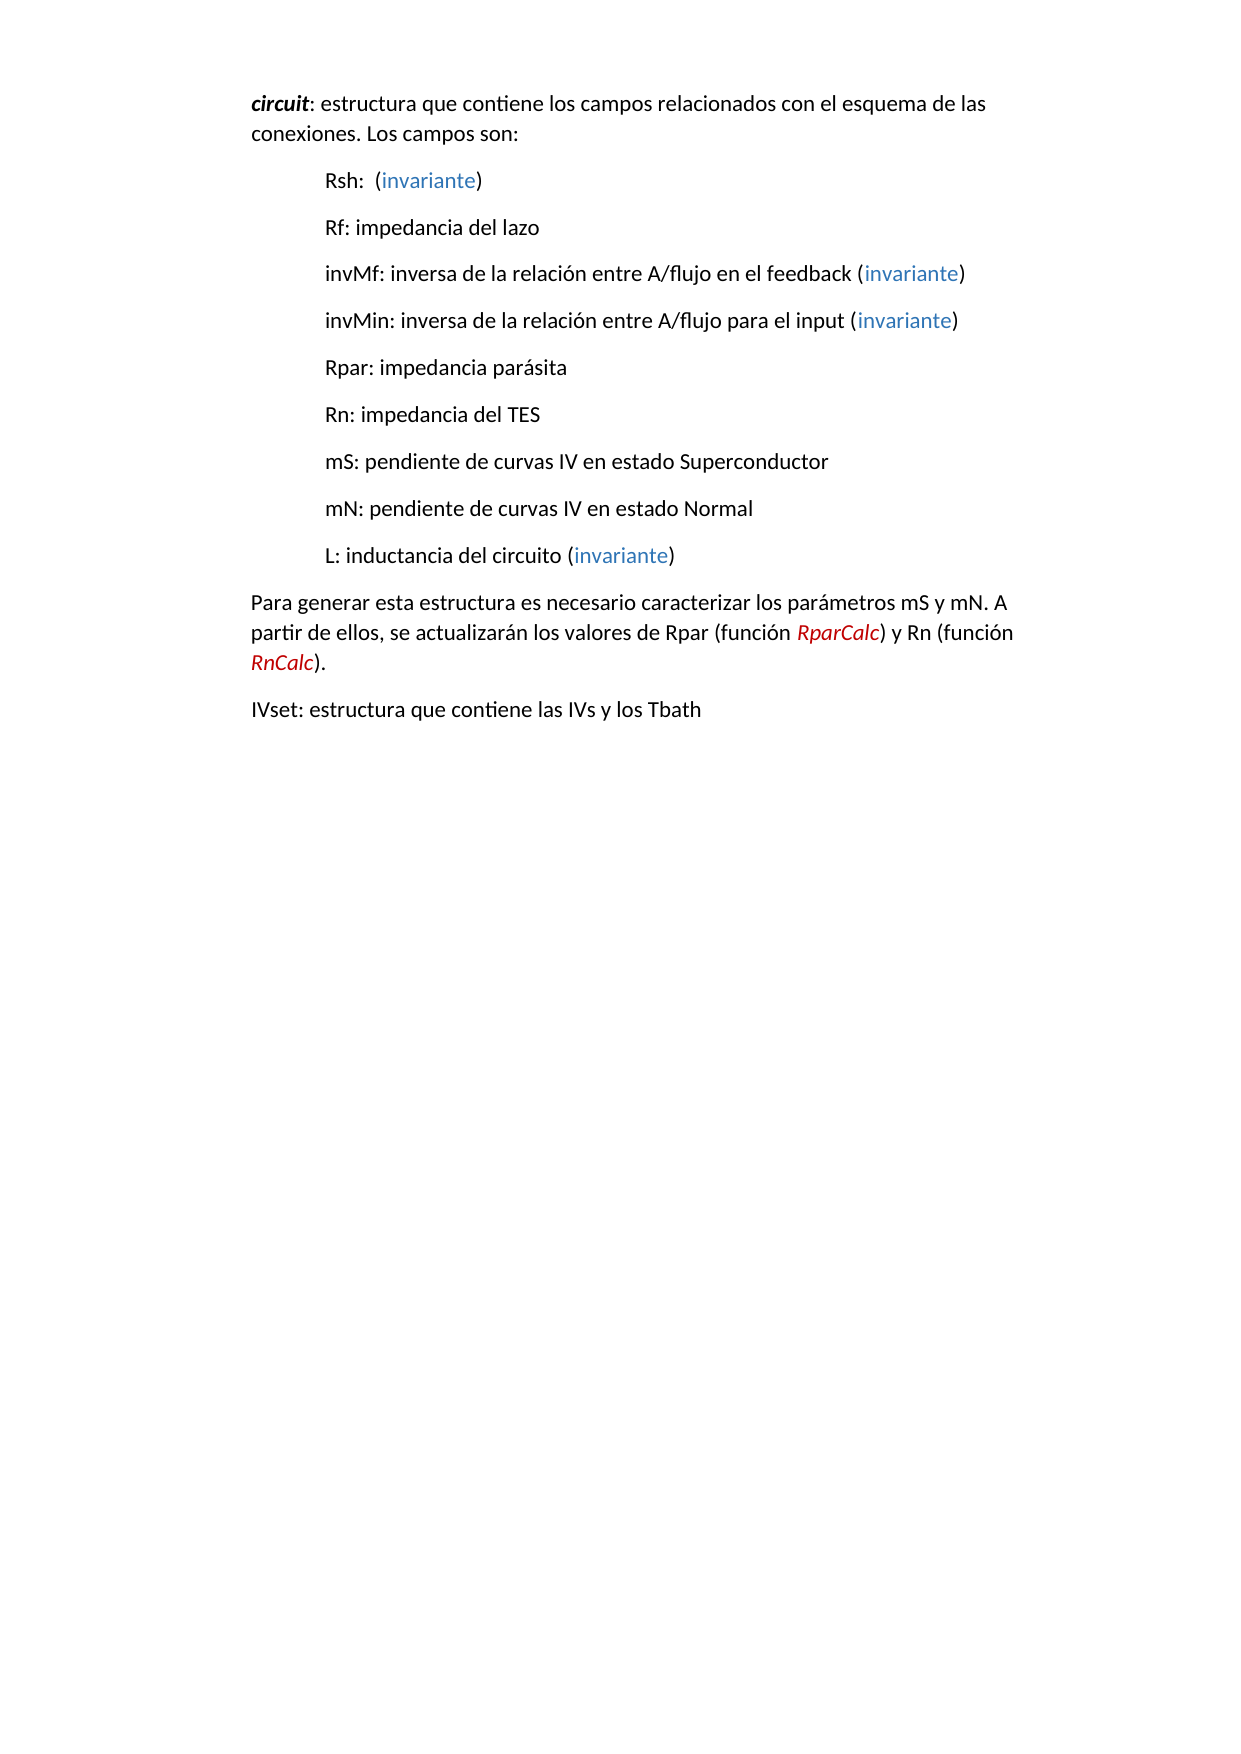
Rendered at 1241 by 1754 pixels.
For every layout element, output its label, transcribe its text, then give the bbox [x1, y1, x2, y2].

text mN: pendiente de curvas IV en estado Normal [177, 494, 1063, 522]
text Rf: impedancia del lazo [177, 213, 1063, 241]
text Para generar esta estructura es necesario caracterizar los parámetros mS y mN. A partir de ellos, se actualizarán los valores de Rpar (función RparCalc) y Rn (función RnCalc). [251, 588, 1063, 676]
text IVset: estructura que contiene las IVs y los Tbath [177, 695, 1063, 723]
text Rpar: impedancia parásita [177, 353, 1063, 381]
text invMf: inversa de la relación entre A/flujo en el feedback (invariante) [177, 259, 1063, 287]
text Rn: impedancia del TES [177, 400, 1063, 428]
text circuit: estructura que contiene los campos relacionados con el esquema de las conexiones. Los campos son: [251, 89, 1063, 147]
text Rsh: (invariante) [177, 166, 1063, 194]
text mS: pendiente de curvas IV en estado Superconductor [177, 447, 1063, 475]
text invMin: inversa de la relación entre A/flujo para el input (invariante) [177, 306, 1063, 334]
text L: inductancia del circuito (invariante) [177, 541, 1063, 569]
